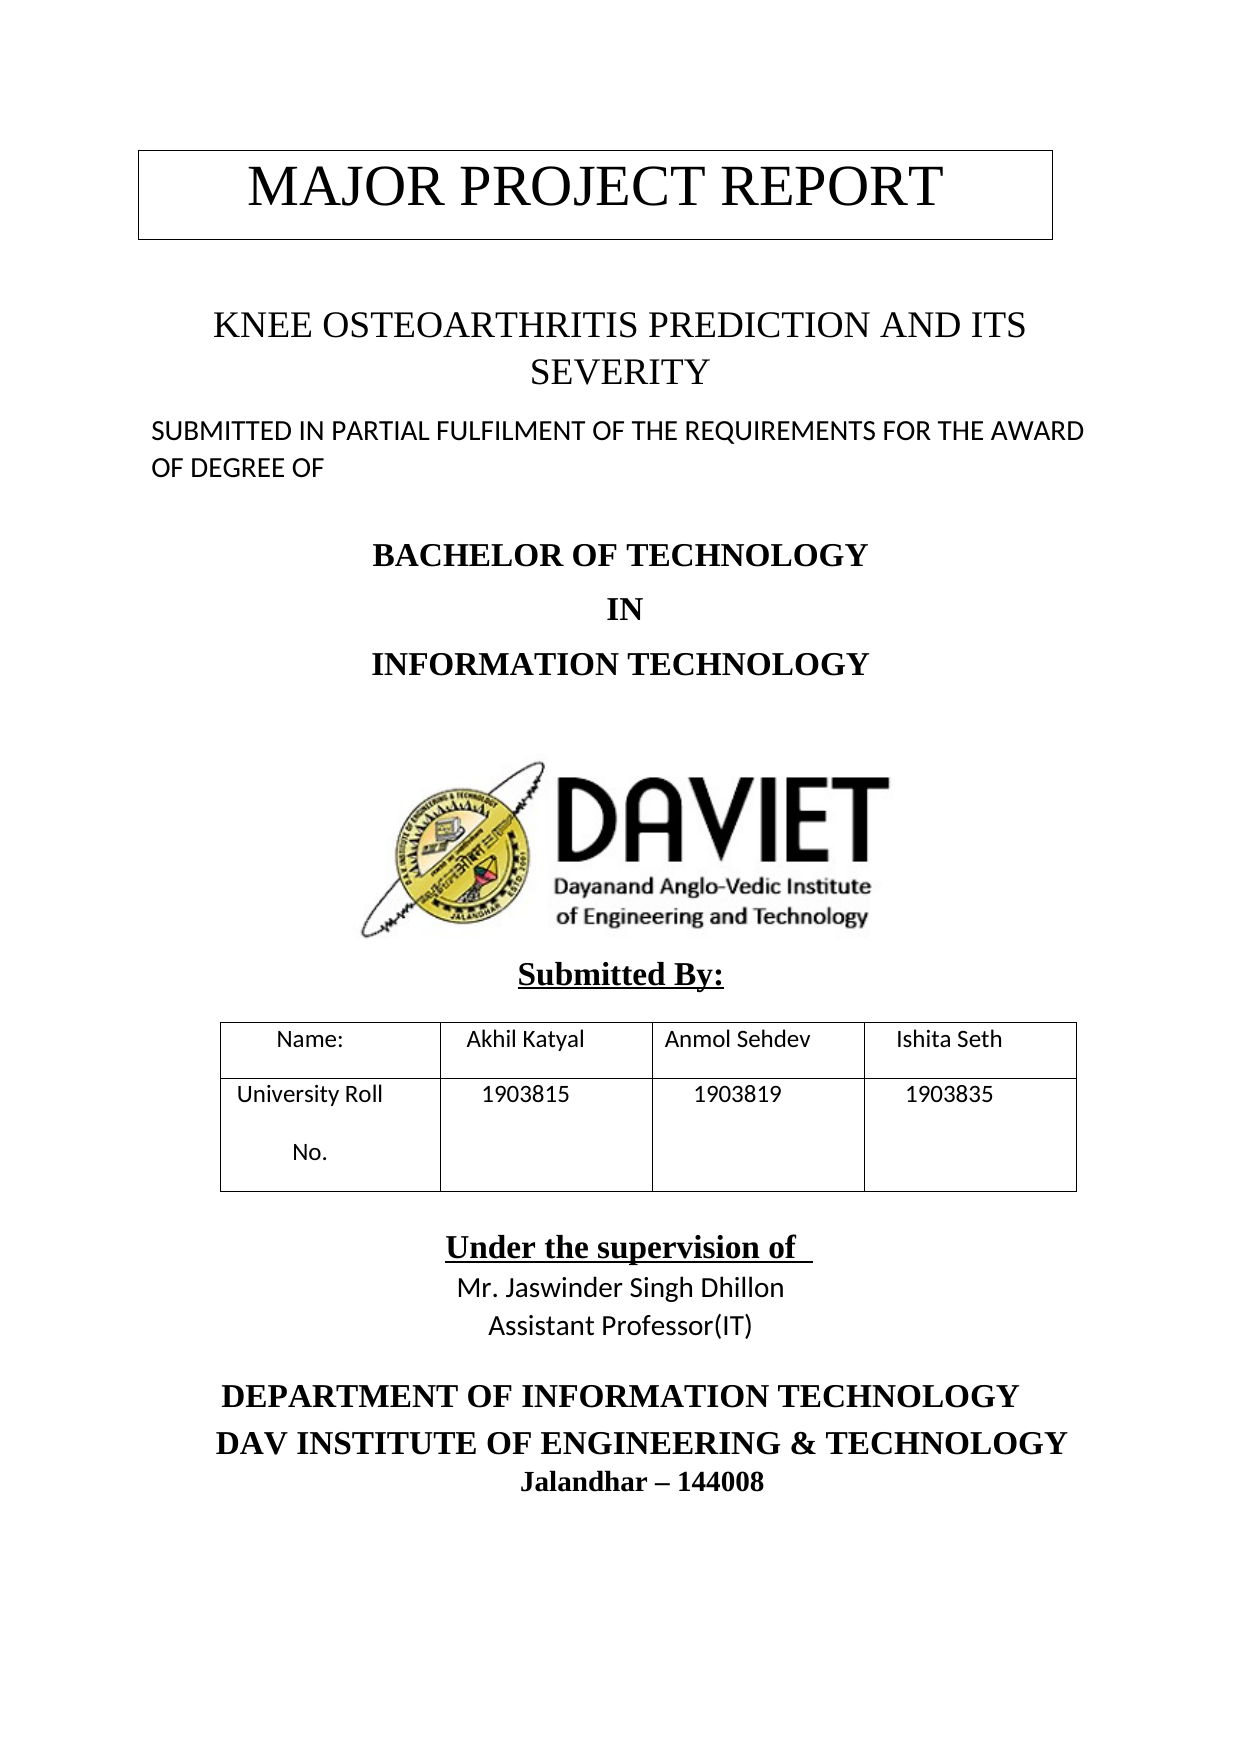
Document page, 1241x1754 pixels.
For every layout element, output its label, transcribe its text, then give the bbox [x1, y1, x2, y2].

text SUBMITTED IN PARTIAL FULFILMENT OF THE REQUIREMENTS FOR THE AWARD OF DEGREE OF [151, 412, 1090, 485]
text BACHELOR OF TECHNOLOGY [151, 535, 1090, 573]
text Submitted By: [151, 954, 1090, 993]
picture [352, 754, 899, 946]
table_header Ishita Seth [865, 1023, 1076, 1077]
table_cell 1903835 [865, 1079, 1076, 1191]
table_header MAJOR PROJECT REPORT [139, 151, 1052, 238]
table_cell University Roll No. [221, 1079, 440, 1191]
text INFORMATION TECHNOLOGY [151, 644, 1090, 682]
table_header Akhil Katyal [441, 1023, 652, 1077]
table_header Name: [221, 1023, 440, 1077]
text Assistant Professor(IT) [151, 1307, 1090, 1343]
table_header Anmol Sehdev [653, 1023, 864, 1077]
table_cell 1903819 [653, 1079, 864, 1191]
text Mr. Jaswinder Singh Dhillon [151, 1269, 1090, 1305]
text KNEE OSTEOARTHRITIS PREDICTION AND ITS SEVERITY [150, 303, 1090, 392]
table_cell 1903815 [441, 1079, 652, 1191]
text Under the supervision of [151, 1228, 1090, 1266]
text DEPARTMENT OF INFORMATION TECHNOLOGY [151, 1376, 1090, 1415]
text IN [151, 589, 1090, 628]
subtitle DAV INSTITUTE OF ENGINEERING & TECHNOLOGY Jalandhar – 144008 [194, 1423, 1090, 1497]
